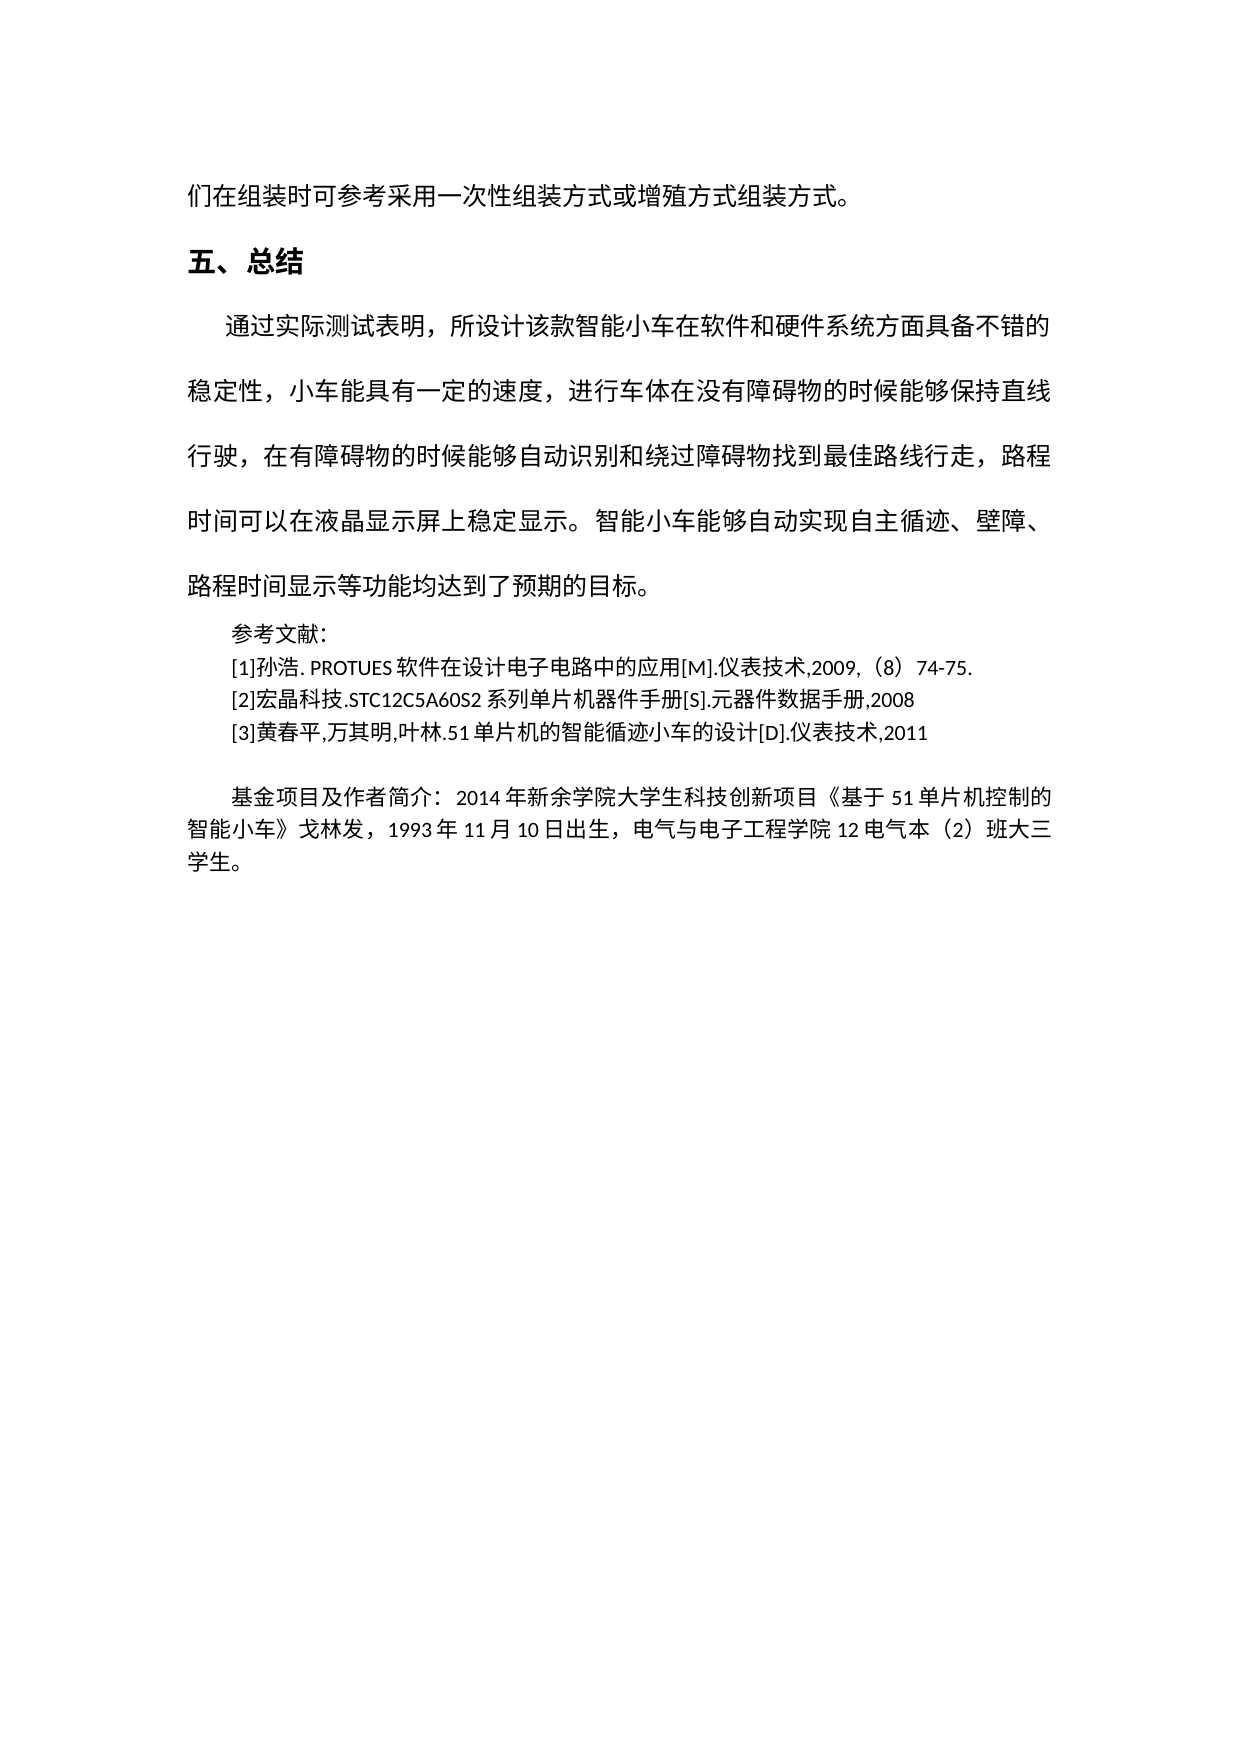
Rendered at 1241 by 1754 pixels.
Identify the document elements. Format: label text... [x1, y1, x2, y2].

text 通过实际测试表明，所设计该款智能小车在软件和硬件系统方面具备不错的稳定性，小车能具有一定的速度，进行车体在没有障碍物的时候能够保持直线行驶，在有障碍物的时候能够自动识别和绕过障碍物找到最佳路线行走，路程时间可以在液晶显示屏上稳定显示。智能小车能够自动实现自主循迹、壁障、路程时间显示等功能均达到了预期的目标。 [187, 292, 1053, 617]
text 参考文献： [187, 617, 1053, 649]
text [187, 162, 1053, 227]
text [1]孙浩. PROTUES软件在设计电子电路中的应用[M].仪表技术,2009,（8）74-75. [187, 649, 1053, 682]
text [3]黄春平,万其明,叶林.51单片机的智能循迹小车的设计[D].仪表技术,2011 [187, 714, 1053, 747]
text [2]宏晶科技.STC12C5A60S2系列单片机器件手册[S].元器件数据手册,2008 [187, 682, 1053, 714]
text 基金项目及作者简介：2014年新余学院大学生科技创新项目《基于51单片机控制的智能小车》戈林发，1993年11月10日出生，电气与电子工程学院12电气本（2）班大三学生。 [187, 779, 1053, 877]
text 五、总结 [187, 227, 1053, 292]
